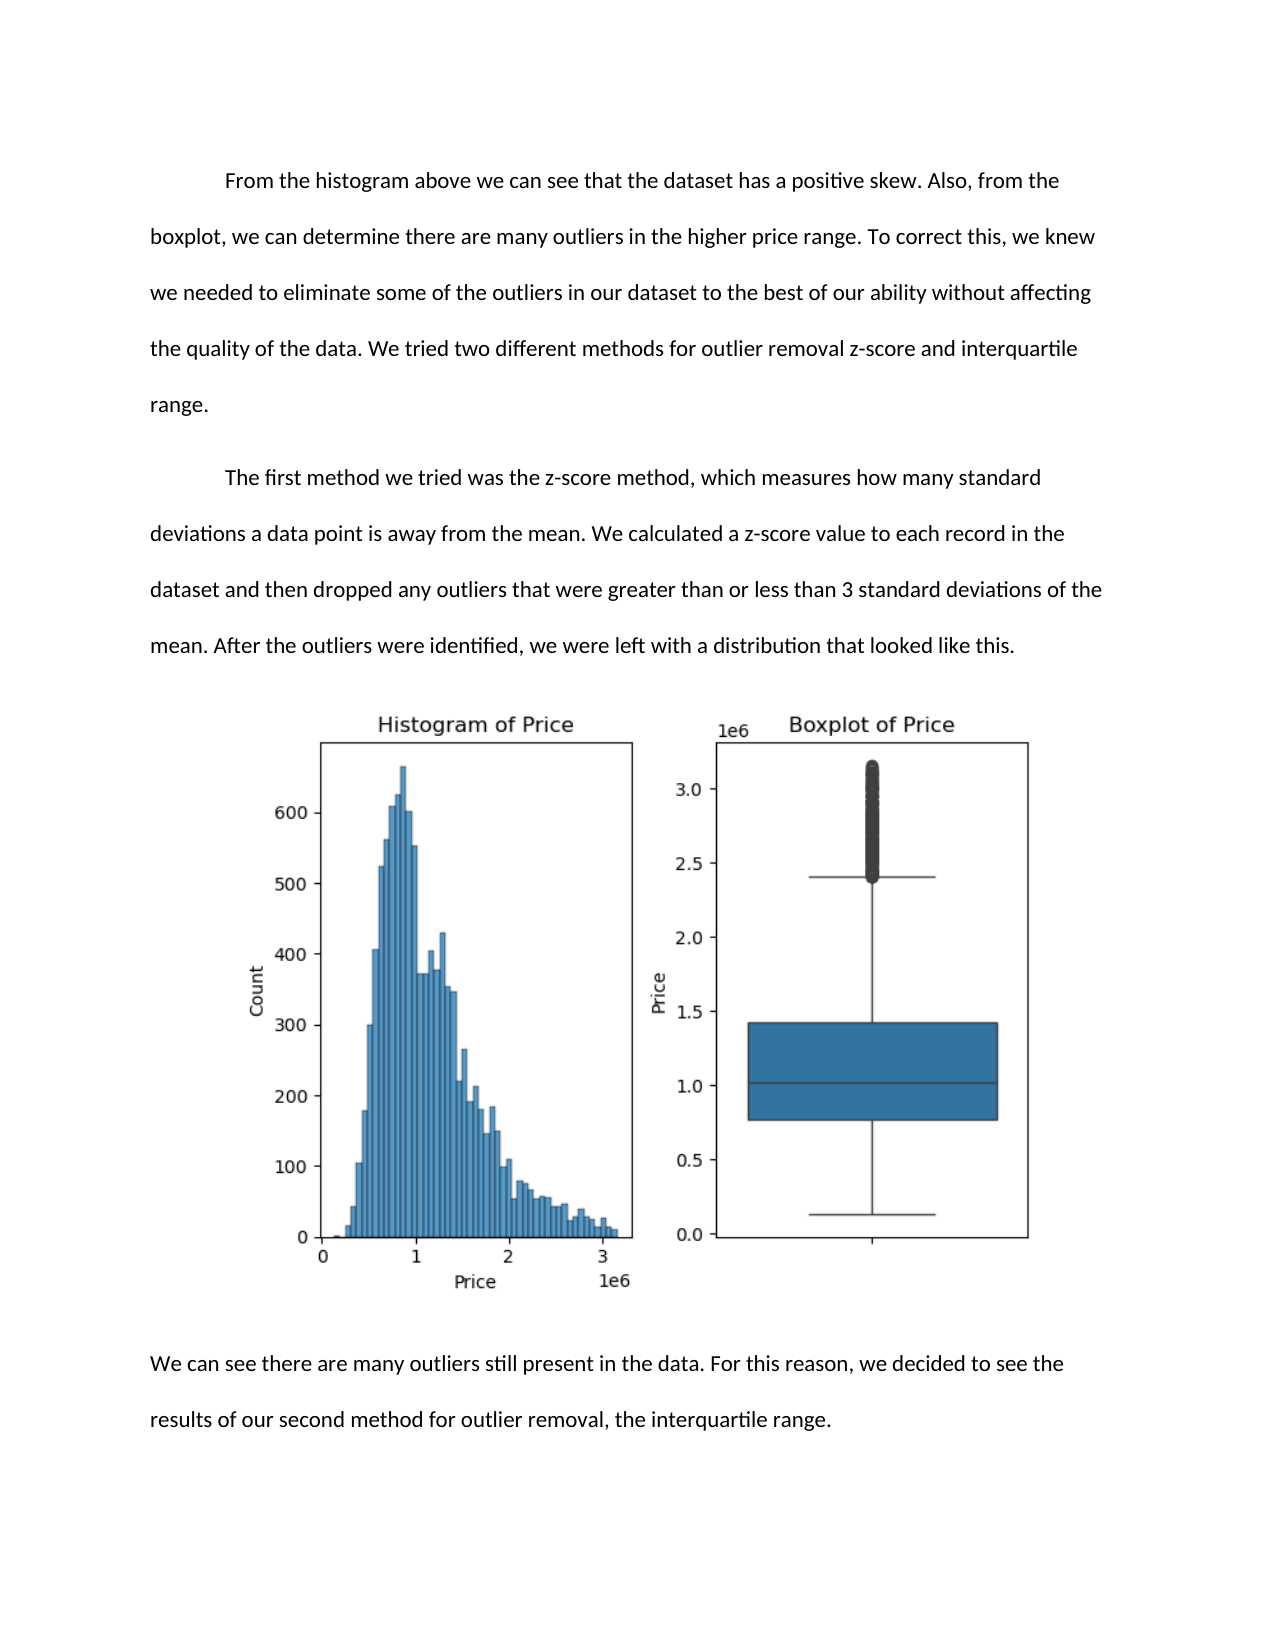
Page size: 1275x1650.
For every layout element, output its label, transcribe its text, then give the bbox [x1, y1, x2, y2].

text From the histogram above we can see that the dataset has a positive skew. Also, from the boxplot, we can determine there are many outliers in the higher price range. To correct this, we knew we needed to eliminate some of the outliers in our dataset to the best of our ability without affecting the quality of the data. We tried two different methods for outlier removal z-score and interquartile range. [150, 166, 1125, 419]
text The first method we tried was the z-score method, which measures how many standard deviations a data point is away from the mean. We calculated a z-score value to each record in the dataset and then dropped any outliers that were greater than or less than 3 standard deviations of the mean. After the outliers were identified, we were left with a distribution that looked like this. [150, 463, 1125, 659]
text We can see there are many outliers still present in the data. For this reason, we decided to see the results of our second method for outlier removal, the interquartile range. [150, 1349, 1125, 1433]
